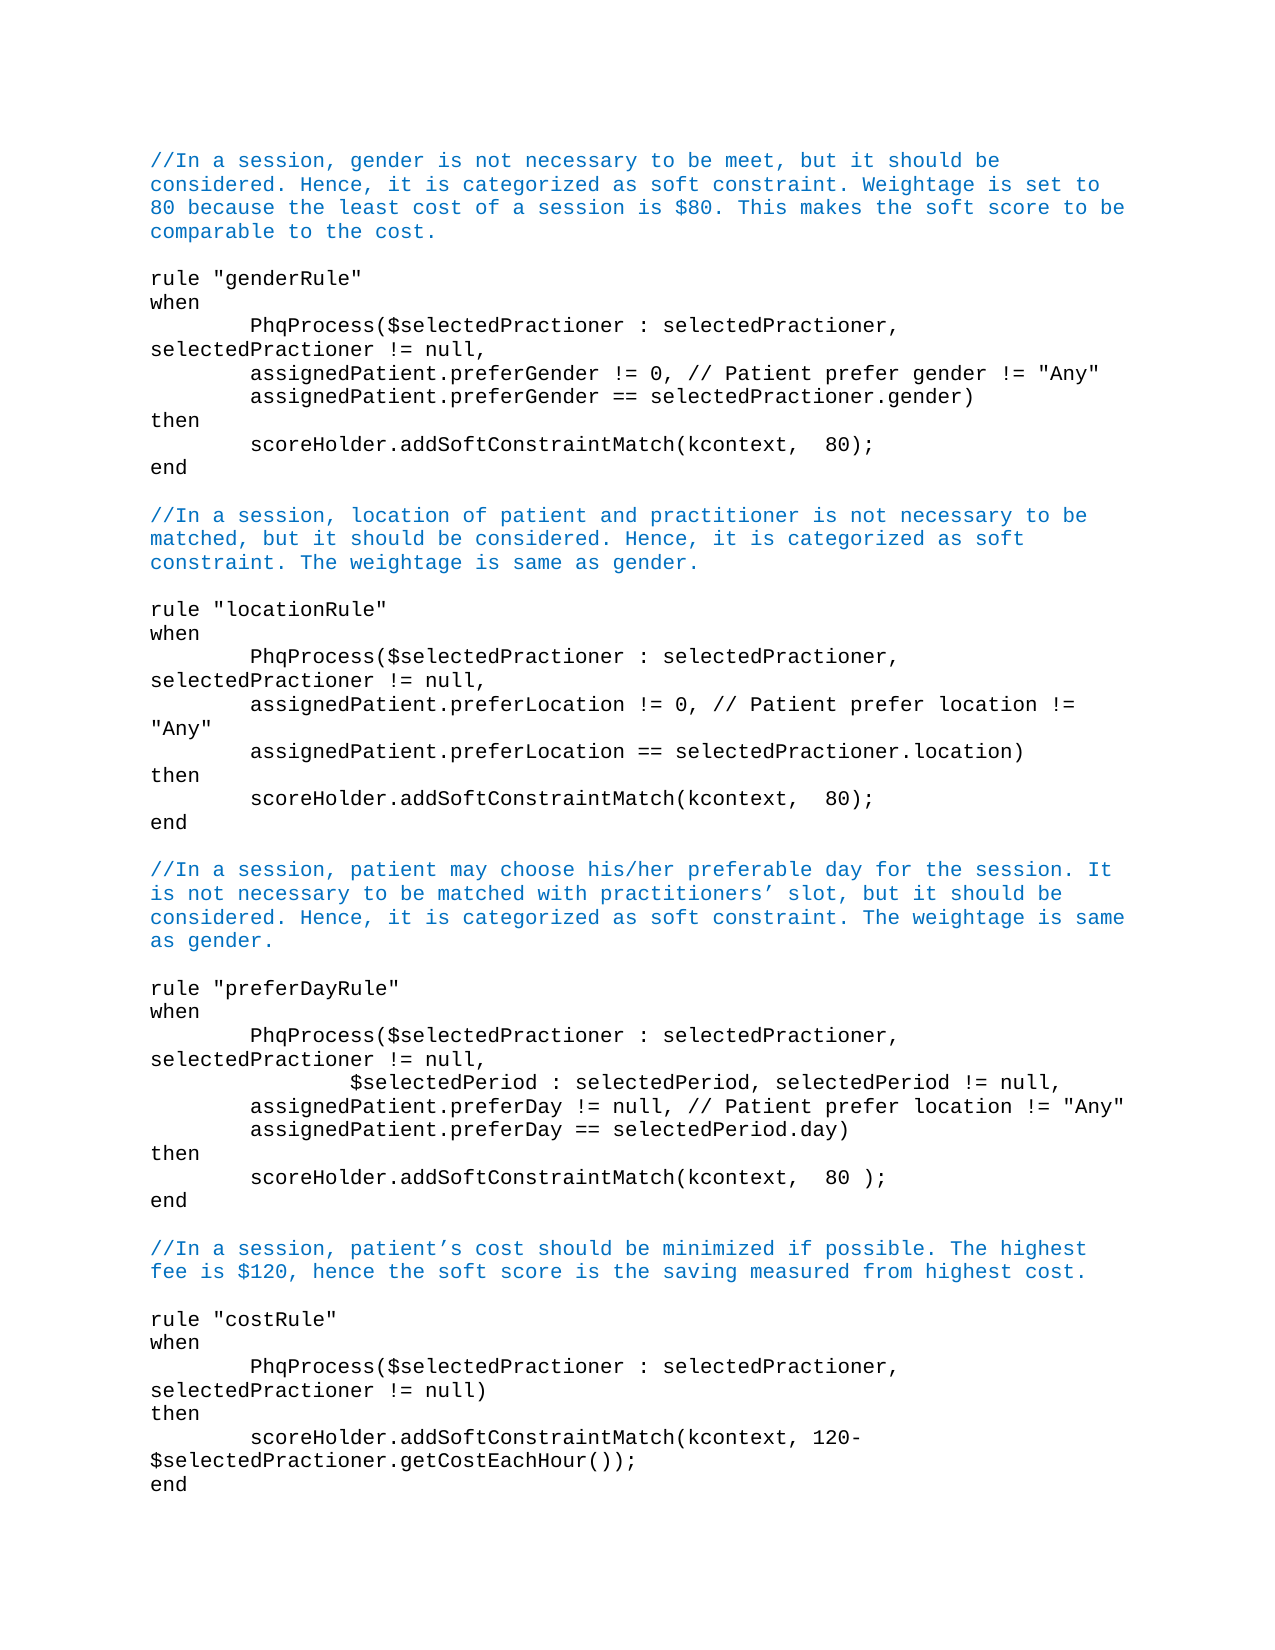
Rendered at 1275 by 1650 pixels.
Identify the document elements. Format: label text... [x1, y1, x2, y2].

text rule "preferDayRule" [150, 978, 1125, 1001]
text then [150, 1143, 1125, 1167]
text assignedPatient.preferDay != null, // Patient prefer location != "Any" [150, 1096, 1125, 1119]
text //In a session, gender is not necessary to be meet, but it should be considered. Hence, it is categorized as soft constraint. Weightage is set to 80 because the least cost of a session is $80. This makes the soft score to be comparable to the cost. [150, 150, 1125, 244]
text scoreHolder.addSoftConstraintMatch(kcontext, 80); [150, 788, 1125, 812]
text //In a session, location of patient and practitioner is not necessary to be matched, but it should be considered. Hence, it is categorized as soft constraint. The weightage is same as gender. [150, 505, 1125, 576]
text scoreHolder.addSoftConstraintMatch(kcontext, 120-$selectedPractioner.getCostEachHour()); [150, 1427, 1125, 1474]
text PhqProcess($selectedPractioner : selectedPractioner, selectedPractioner != null) [150, 1356, 1125, 1403]
text when [150, 623, 1125, 647]
text end [150, 457, 1125, 481]
text rule "genderRule" [150, 268, 1125, 292]
text rule "costRule" [150, 1309, 1125, 1332]
text then [150, 1403, 1125, 1427]
text scoreHolder.addSoftConstraintMatch(kcontext, 80 ); [150, 1167, 1125, 1190]
text when [150, 1001, 1125, 1025]
text then [150, 410, 1125, 434]
text end [150, 812, 1125, 836]
text then [150, 765, 1125, 788]
text assignedPatient.preferGender == selectedPractioner.gender) [150, 386, 1125, 410]
text $selectedPeriod : selectedPeriod, selectedPeriod != null, [150, 1072, 1125, 1096]
text when [150, 292, 1125, 316]
text scoreHolder.addSoftConstraintMatch(kcontext, 80); [150, 434, 1125, 457]
text assignedPatient.preferLocation == selectedPractioner.location) [150, 741, 1125, 765]
text PhqProcess($selectedPractioner : selectedPractioner, selectedPractioner != null, [150, 647, 1125, 694]
text rule "locationRule" [150, 599, 1125, 623]
text end [150, 1474, 1125, 1498]
text assignedPatient.preferDay == selectedPeriod.day) [150, 1119, 1125, 1143]
text PhqProcess($selectedPractioner : selectedPractioner, selectedPractioner != null, [150, 1025, 1125, 1072]
text when [150, 1332, 1125, 1356]
text assignedPatient.preferGender != 0, // Patient prefer gender != "Any" [150, 363, 1125, 386]
text assignedPatient.preferLocation != 0, // Patient prefer location != "Any" [150, 694, 1125, 741]
text //In a session, patient may choose his/her preferable day for the session. It is not necessary to be matched with practitioners’ slot, but it should be considered. Hence, it is categorized as soft constraint. The weightage is same as gender. [150, 859, 1125, 954]
text PhqProcess($selectedPractioner : selectedPractioner, selectedPractioner != null, [150, 316, 1125, 363]
text //In a session, patient’s cost should be minimized if possible. The highest fee is $120, hence the soft score is the saving measured from highest cost. [150, 1238, 1125, 1285]
text end [150, 1190, 1125, 1214]
